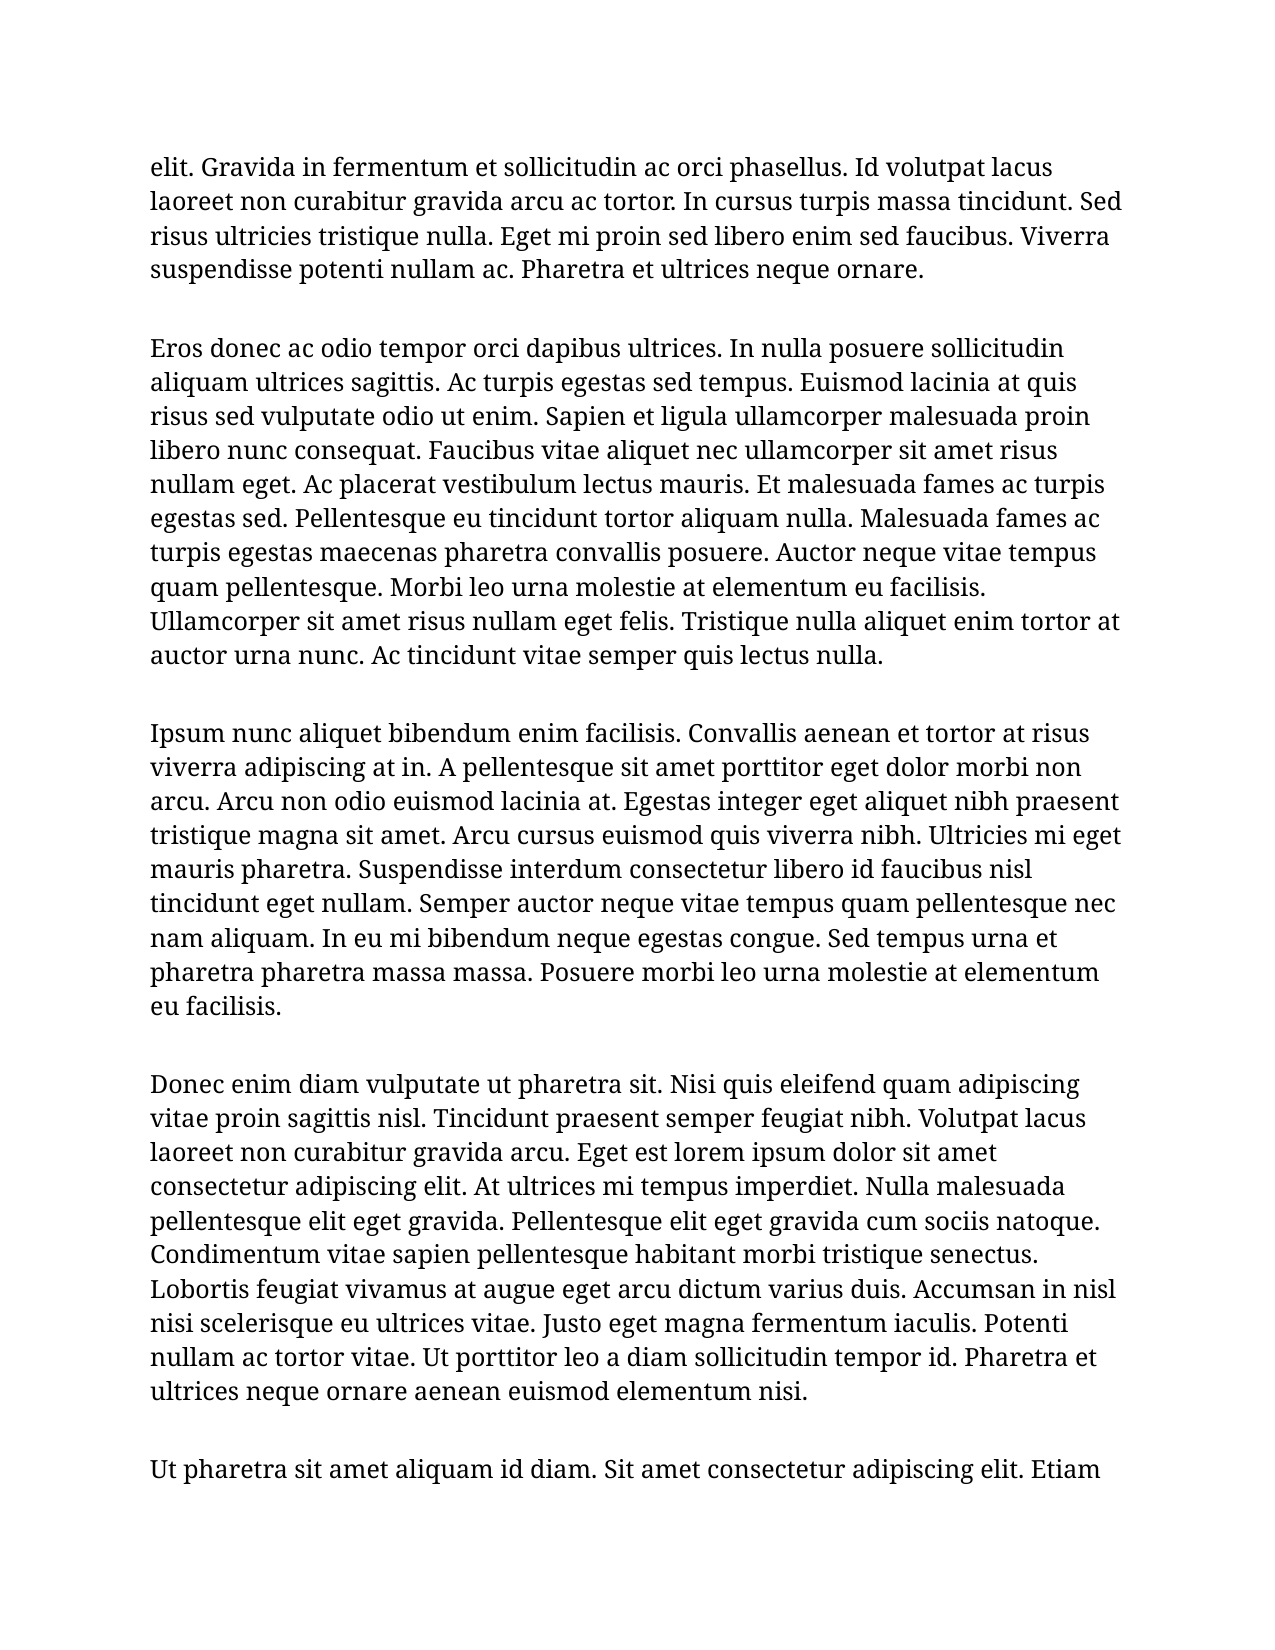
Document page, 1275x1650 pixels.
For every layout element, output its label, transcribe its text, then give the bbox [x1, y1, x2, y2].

text Et malesuada fames ac turpis. Facilisis leo vel fringilla est ullamcorper eget nulla facilisi. Elit pellentesque habitant morbi tristique senectus et netus et. Euismod nisi porta lorem mollis aliquam ut porttitor leo. Sit amet aliquam id diam maecenas ultricies mi eget mauris. Vel eros donec ac odio tempor orci dapibus ultrices in. Sit amet purus gravida quis blandit turpis cursus. Nulla porttitor massa id neque aliquam vestibulum morbi blandit. Ac ut consequat semper viverra nam libero justo. Platea dictumst vestibulum rhoncus est pellentesque elit. Gravida in fermentum et sollicitudin ac orci phasellus. Id volutpat lacus laoreet non curabitur gravida arcu ac tortor. In cursus turpis massa tincidunt. Sed risus ultricies tristique nulla. Eget mi proin sed libero enim sed faucibus. Viverra suspendisse potenti nullam ac. Pharetra et ultrices neque ornare. [150, 716, 1125, 1091]
text Eros donec ac odio tempor orci dapibus ultrices. In nulla posuere sollicitudin aliquam ultrices sagittis. Ac turpis egestas sed tempus. Euismod lacinia at quis risus sed vulputate odio ut enim. Sapien et ligula ullamcorper malesuada proin libero nunc consequat. Faucibus vitae aliquet nec ullamcorper sit amet risus nullam eget. Ac placerat vestibulum lectus mauris. Et malesuada fames ac turpis egestas sed. Pellentesque eu tincidunt tortor aliquam nulla. Malesuada fames ac turpis egestas maecenas pharetra convallis posuere. Auctor neque vitae tempus quam pellentesque. Morbi leo urna molestie at elementum eu facilisis. Ullamcorper sit amet risus nullam eget felis. Tristique nulla aliquet enim tortor at auctor urna nunc. Ac tincidunt vitae semper quis lectus nulla. [150, 1135, 1125, 1476]
text Ipsum a arcu cursus vitae congue mauris. Pellentesque massa placerat duis ultricies lacus sed. Non sodales neque sodales ut etiam sit. Duis ultricies lacus sed turpis tincidunt id aliquet risus feugiat. Porttitor rhoncus dolor purus non enim praesent elementum. Accumsan sit amet nulla facilisi morbi tempus. Blandit cursus risus at ultrices. Duis ut diam quam nulla porttitor massa id neque. Nisl condimentum id venenatis a condimentum vitae. Nec ullamcorper sit amet risus. [150, 467, 1125, 671]
text Massa placerat duis ultricies lacus. Turpis egestas integer eget aliquet nibh praesent tristique magna. Et malesuada fames ac turpis egestas integer eget aliquet nibh. Massa sapien faucibus et molestie ac feugiat. Condimentum id venenatis a condimentum. Libero enim sed faucibus turpis in eu mi. Velit ut tortor pretium viverra suspendisse potenti nullam ac. Duis at consectetur lorem donec massa sapien faucibus. Ut sem nulla pharetra diam. Leo urna molestie at elementum eu facilisis sed odio morbi. Diam maecenas sed enim ut sem viverra aliquet. Tempor orci dapibus ultrices in iaculis nunc sed augue. [150, 150, 1125, 422]
